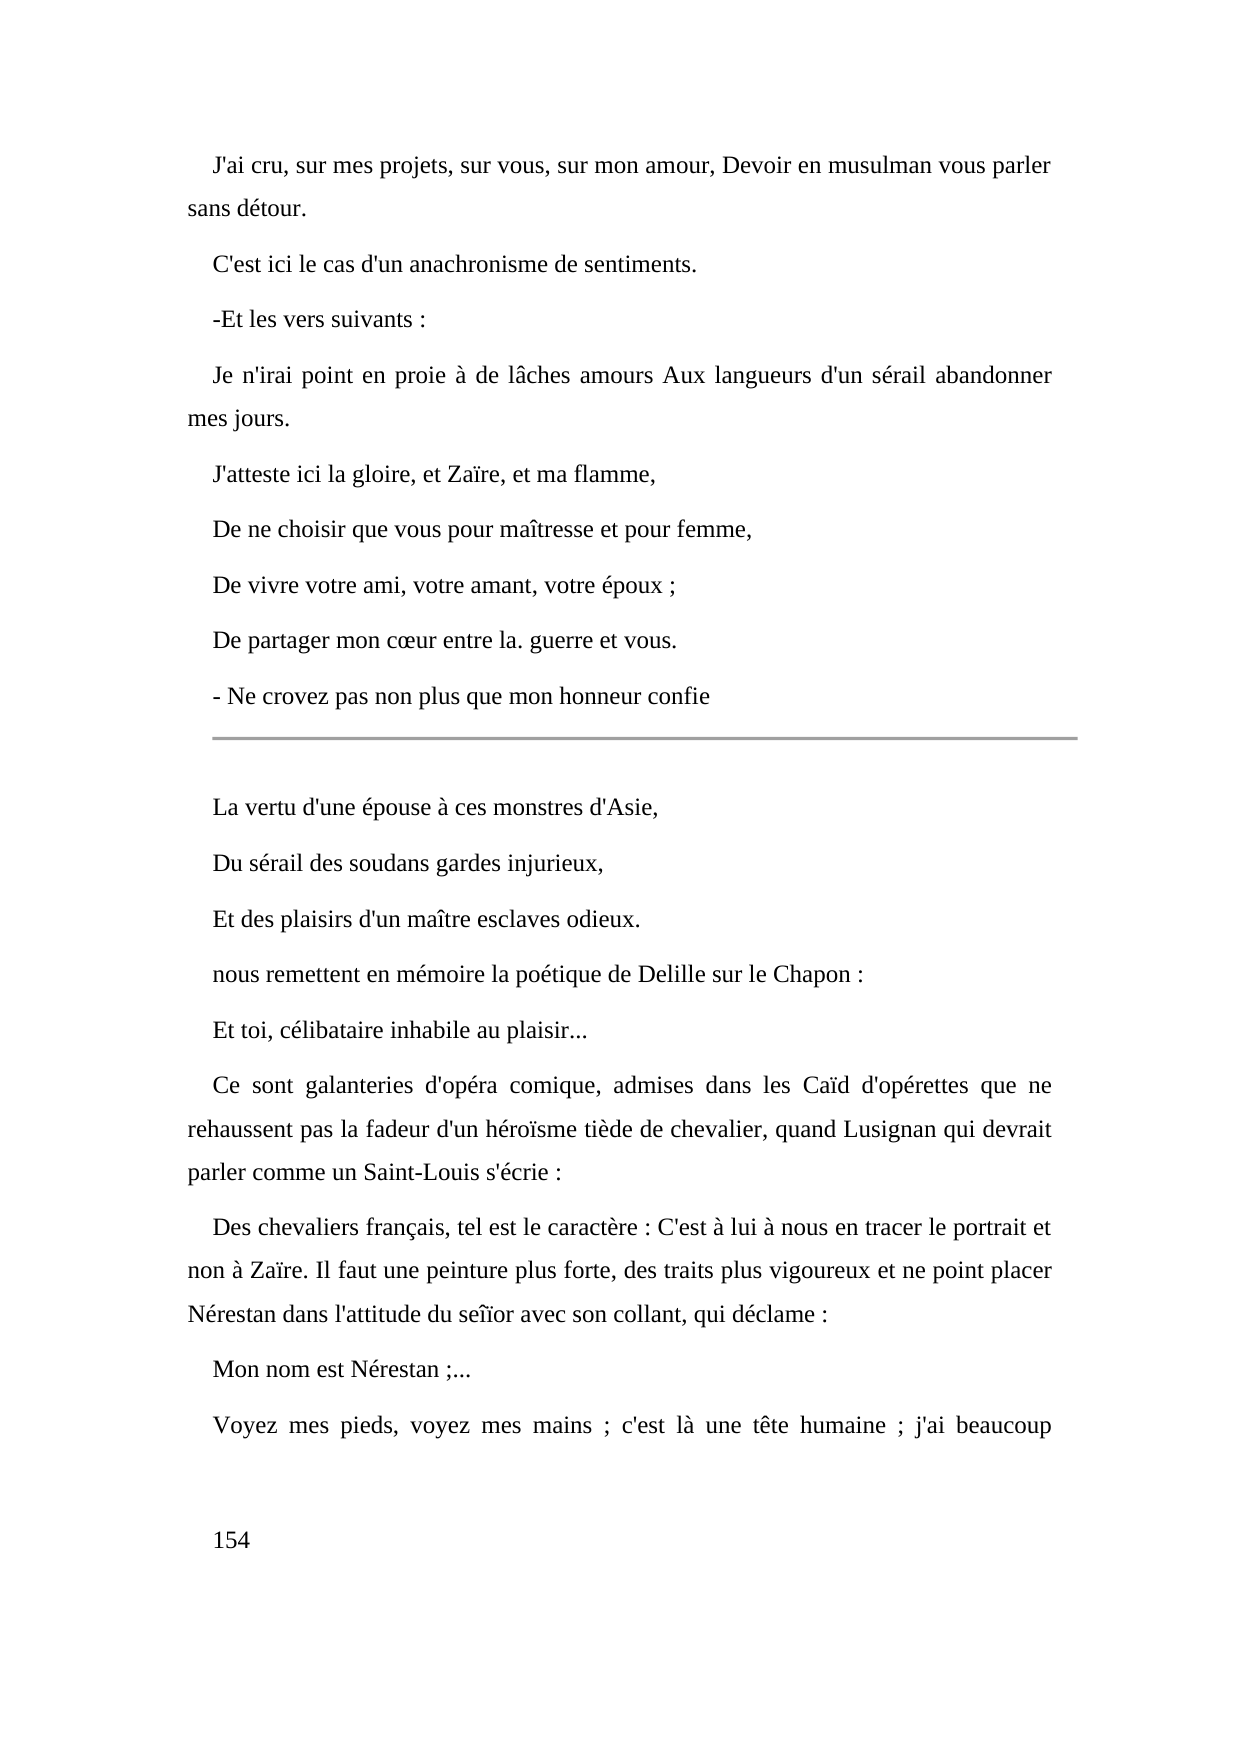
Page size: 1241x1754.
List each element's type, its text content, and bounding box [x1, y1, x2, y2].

text De partager mon cœur entre la. guerre et vous. [187, 626, 1053, 654]
text Je n'irai point en proie à de lâches amours Aux langueurs d'un sérail abandonner mes jours. [187, 360, 1053, 432]
text La vertu d'une épouse à ces monstres d'Asie, [187, 792, 1053, 821]
text Des chevaliers français, tel est le caractère : C'est à lui à nous en tracer le portrait et non à Zaïre. Il faut une peinture plus forte, des traits plus vigoureux et ne point placer Nérestan dans l'attitude du seîïor avec son collant, qui déclame : [187, 1212, 1053, 1327]
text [187, 1410, 1053, 1439]
text -Et les vers suivants : [187, 304, 1053, 333]
text Et toi, célibataire inhabile au plaisir... [187, 1015, 1053, 1044]
text nous remettent en mémoire la poétique de Delille sur le Chapon : [187, 959, 1053, 988]
text De vivre votre ami, votre amant, votre époux ; [187, 570, 1053, 599]
text J'ai cru, sur mes projets, sur vous, sur mon amour, Devoir en musulman vous parler sans détour. [187, 150, 1053, 222]
text - Ne crovez pas non plus que mon honneur confie [187, 681, 1053, 710]
text De ne choisir que vous pour maîtresse et pour femme, [187, 514, 1053, 543]
text C'est ici le cas d'un anachronisme de sentiments. [187, 249, 1053, 277]
text Ce sont galanteries d'opéra comique, admises dans les Caïd d'opérettes que ne rehaussent pas la fadeur d'un héroïsme tiède de chevalier, quand Lusignan qui devrait parler comme un Saint-Louis s'écrie : [187, 1071, 1053, 1186]
text Du sérail des soudans gardes injurieux, [187, 848, 1053, 877]
text Et des plaisirs d'un maître esclaves odieux. [187, 904, 1053, 932]
text J'atteste ici la gloire, et Zaïre, et ma flamme, [187, 459, 1053, 487]
text Mon nom est Nérestan ;... [187, 1354, 1053, 1383]
